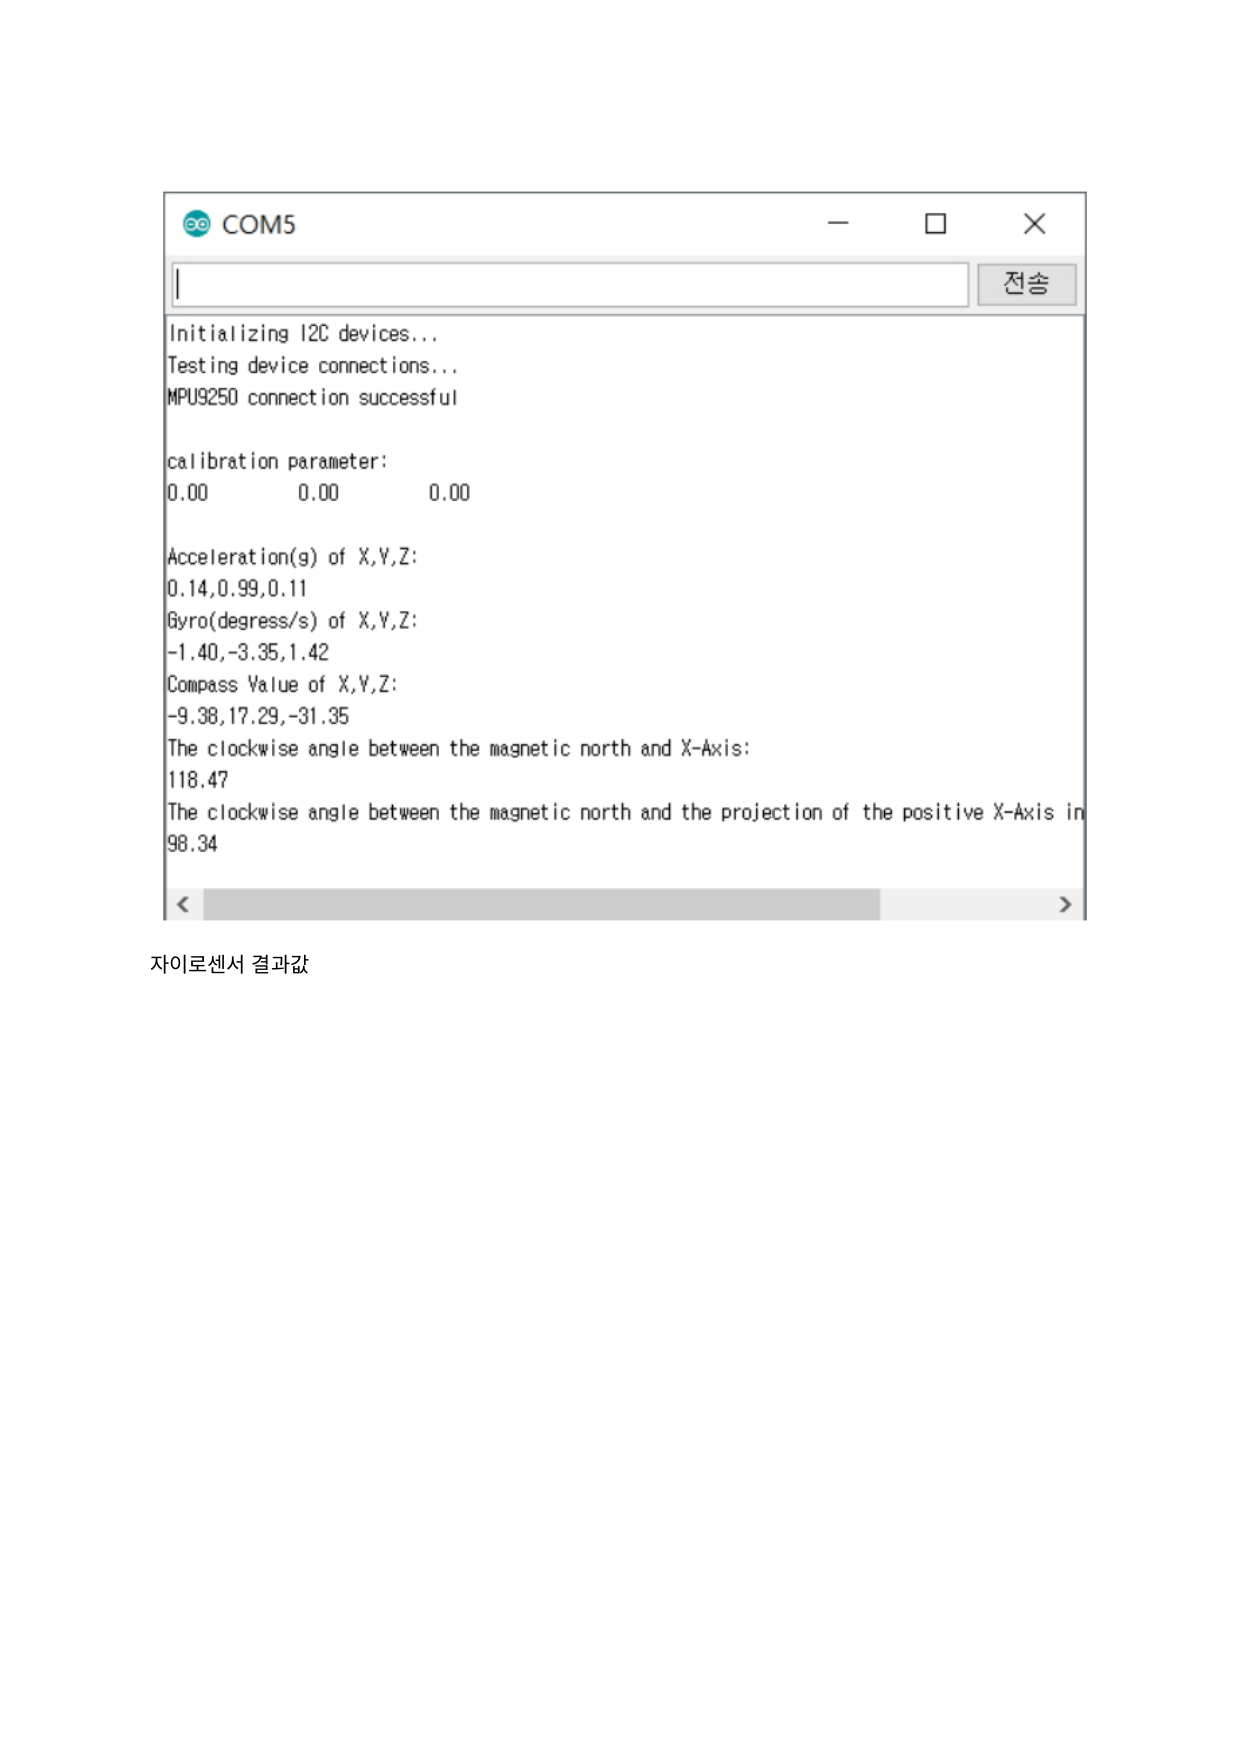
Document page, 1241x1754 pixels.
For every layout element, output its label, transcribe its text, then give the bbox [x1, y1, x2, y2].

text 자이로센서 결과값 [150, 948, 1090, 978]
picture [150, 177, 1091, 930]
